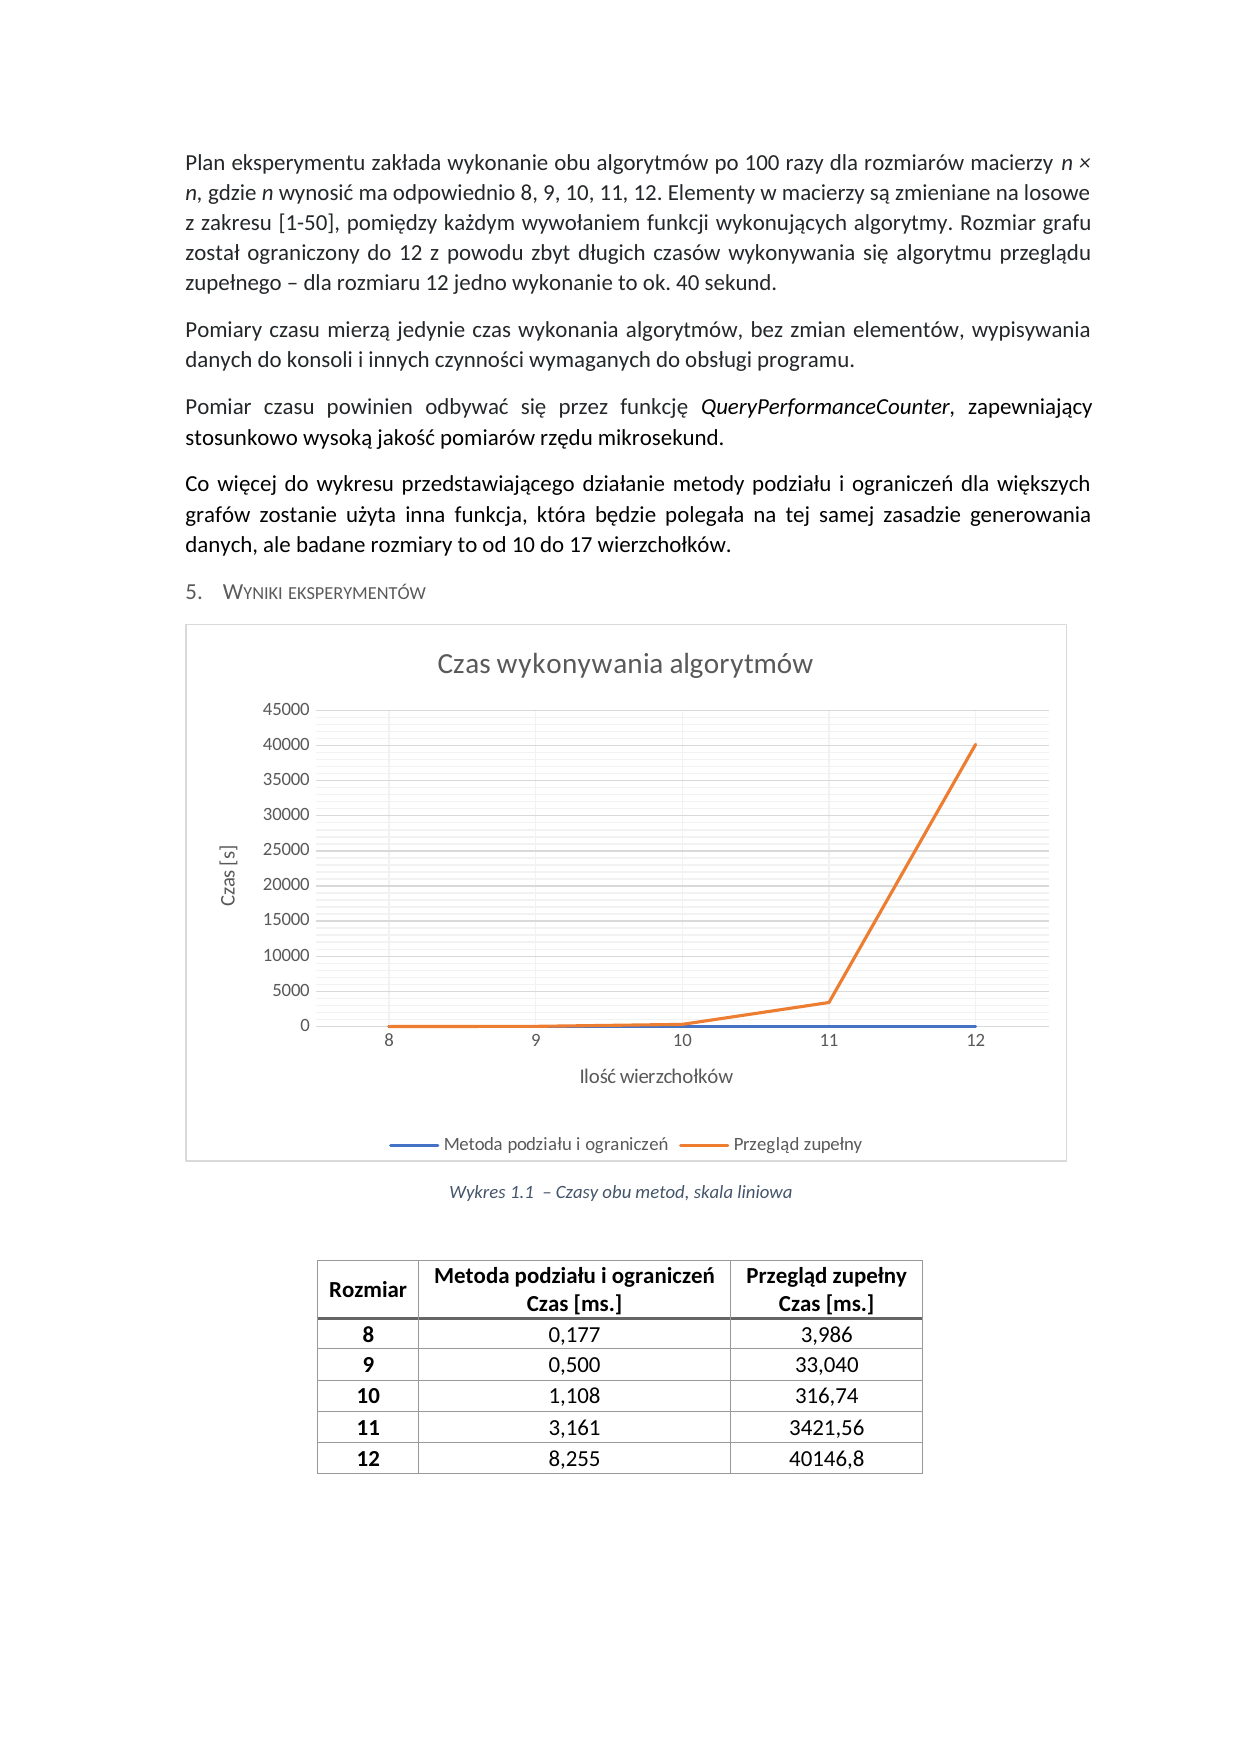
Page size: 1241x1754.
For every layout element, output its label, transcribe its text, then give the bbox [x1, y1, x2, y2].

table_cell 1,108 [419, 1381, 730, 1411]
list Wyniki eksperymentów [185, 577, 1093, 605]
table_cell 3,986 [731, 1320, 922, 1348]
table_cell 0,177 [419, 1320, 730, 1348]
text Co więcej do wykresu przedstawiającego działanie metody podziału i ograniczeń dla większych grafów zostanie użyta inna funkcja, która będzie polegała na tej samej zasadzie generowania danych, ale badane rozmiary to od 10 do 17 wierzchołków. [185, 469, 1093, 558]
table_cell 40146,8 [731, 1443, 922, 1473]
table_header Metoda podziału i ograniczeń Czas [ms.] [419, 1261, 730, 1317]
table_cell 316,74 [731, 1381, 922, 1411]
text Plan eksperymentu zakłada wykonanie obu algorytmów po 100 razy dla rozmiarów macierzy n × n, gdzie n wynosić ma odpowiednio 8, 9, 10, 11, 12. Elementy w macierzy są zmieniane na losowe z zakresu [1-50], pomiędzy każdym wywołaniem funkcji wykonujących algorytmy. Rozmiar grafu został ograniczony do 12 z powodu zbyt długich czasów wykonywania się algorytmu przeglądu zupełnego – dla rozmiaru 12 jedno wykonanie to ok. 40 sekund. [185, 266, 1093, 296]
table_header Przegląd zupełny Czas [ms.] [731, 1261, 922, 1317]
text Pomiary czasu mierzą jedynie czas wykonania algorytmów, bez zmian elementów, wypisywania danych do konsoli i innych czynności wymaganych do obsługi programu. [185, 343, 1093, 373]
text Wykres 1.1 – Czasy obu metod, skala liniowa [295, 1181, 1093, 1204]
table_cell 11 [318, 1412, 418, 1442]
table_header Rozmiar [318, 1261, 418, 1317]
table_cell 3421,56 [731, 1412, 922, 1442]
text Plan eksperymentu zakłada wykonanie obu algorytmów po 100 razy dla rozmiarów macierzy n × n, gdzie n wynosić ma odpowiednio 8, 9, 10, 11, 12. Elementy w macierzy są zmieniane na losowe z zakresu [1-50], pomiędzy każdym wywołaniem funkcji wykonujących algorytmy. Rozmiar grafu został ograniczony do 12 z powodu zbyt długich czasów wykonywania się algorytmu przeglądu zupełnego – dla rozmiaru 12 jedno wykonanie to ok. 40 sekund. [185, 148, 1093, 208]
table_cell 12 [318, 1443, 418, 1473]
table_cell 3,161 [419, 1412, 730, 1442]
table_cell 33,040 [731, 1349, 922, 1379]
table_cell 0,500 [419, 1349, 730, 1379]
table_cell 8,255 [419, 1443, 730, 1473]
table_cell 8 [318, 1320, 418, 1348]
table_cell 10 [318, 1381, 418, 1411]
text Pomiar czasu powinien odbywać się przez funkcję QueryPerformanceCounter, zapewniający stosunkowo wysoką jakość pomiarów rzędu mikrosekund. [185, 392, 1093, 451]
table_cell 9 [318, 1349, 418, 1379]
